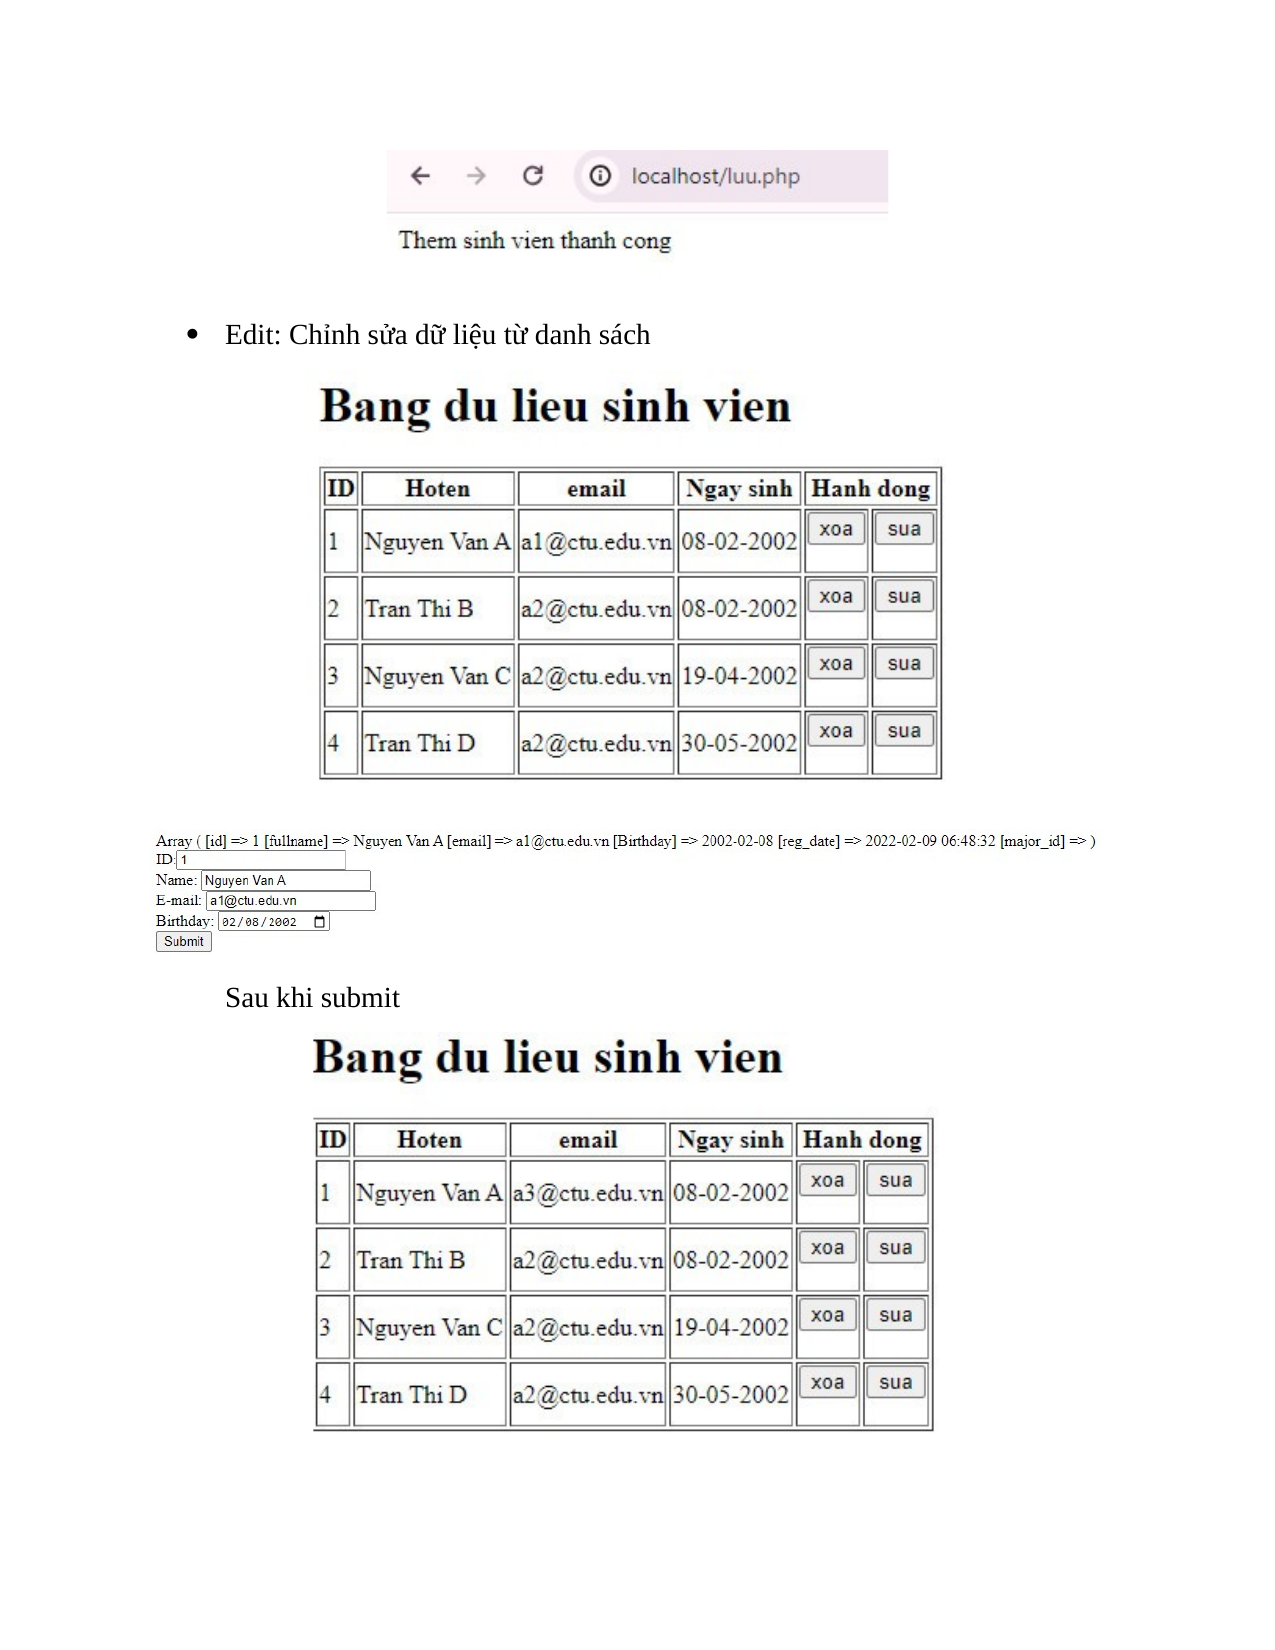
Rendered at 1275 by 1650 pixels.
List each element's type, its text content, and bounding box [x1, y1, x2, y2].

picture [386, 150, 889, 299]
list Edit: Chỉnh sửa dữ liệu từ danh sách [187, 317, 1125, 351]
picture [150, 829, 1125, 962]
text Sau khi submit [150, 980, 1125, 1013]
picture [307, 370, 968, 811]
picture [313, 1032, 962, 1458]
